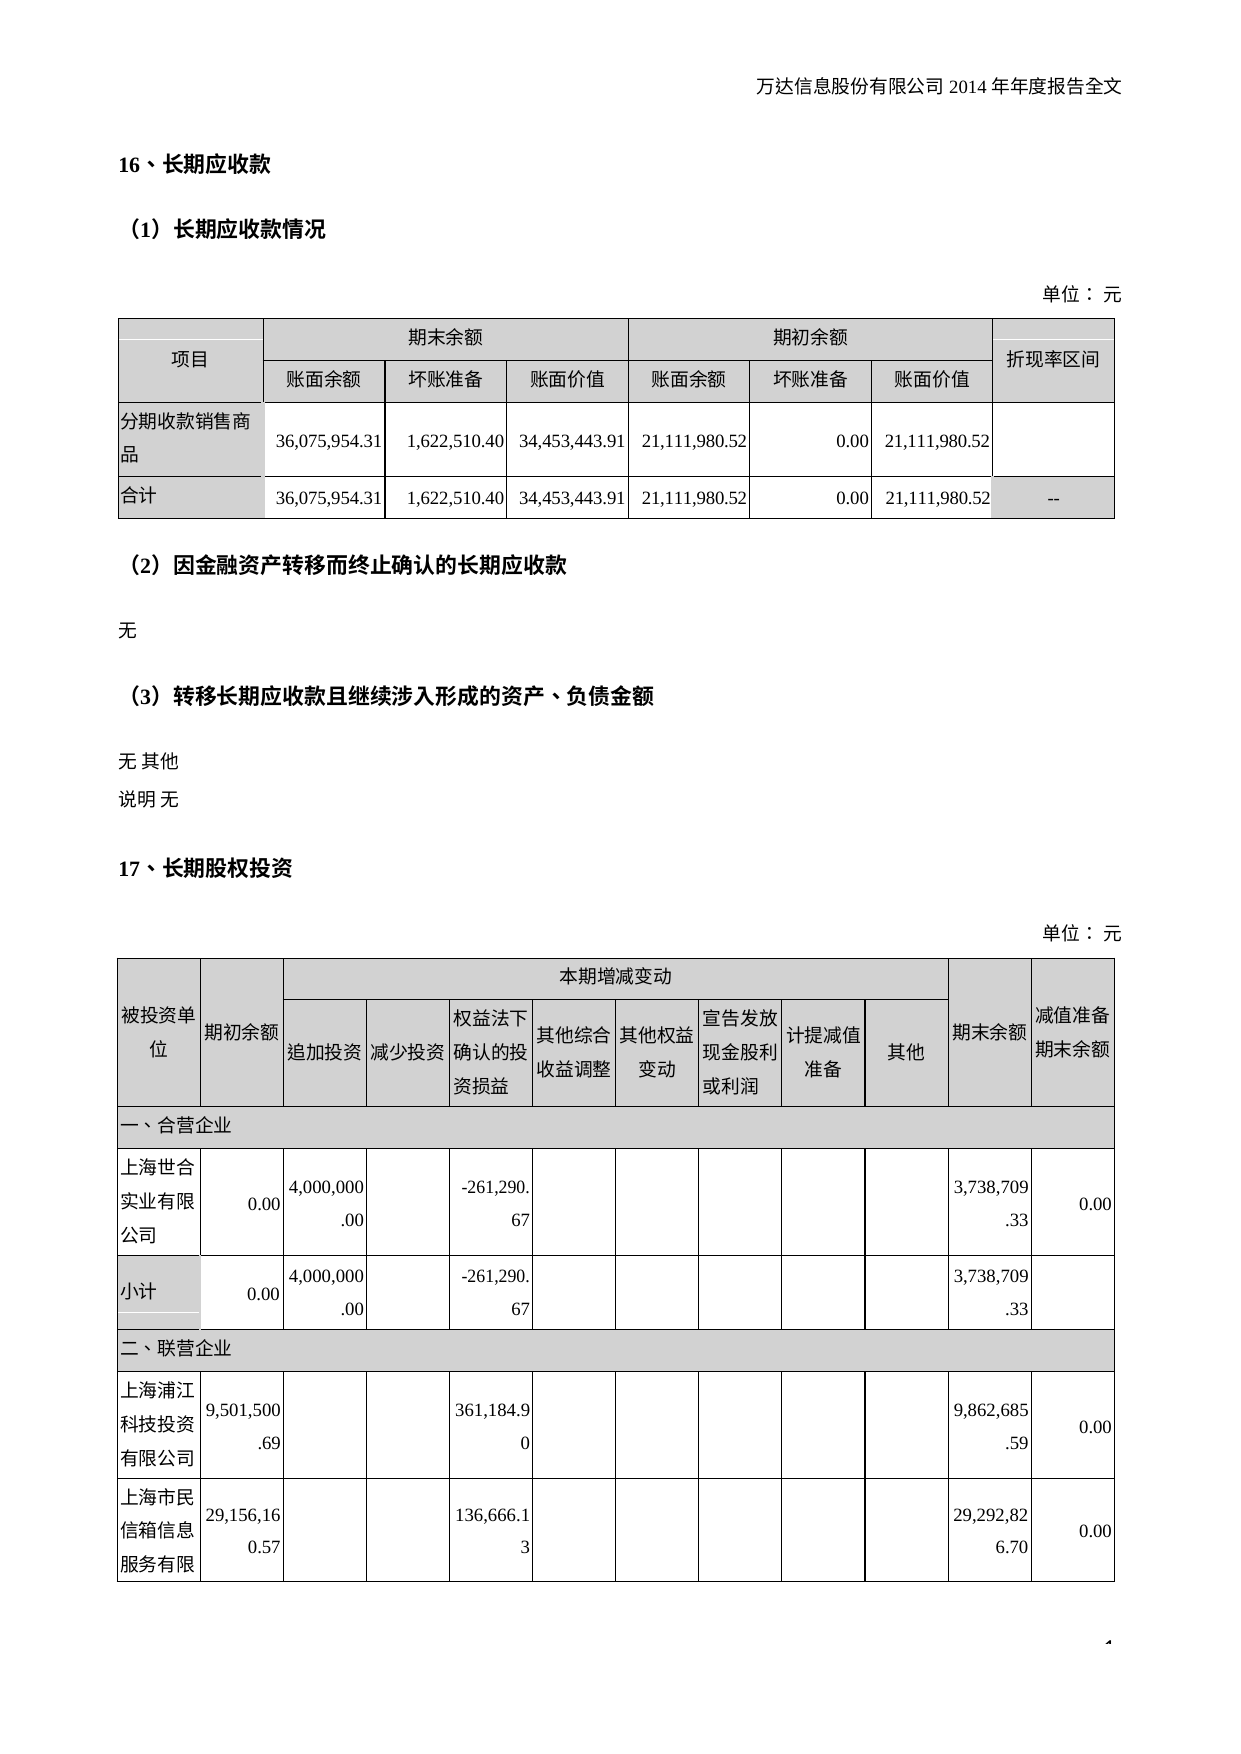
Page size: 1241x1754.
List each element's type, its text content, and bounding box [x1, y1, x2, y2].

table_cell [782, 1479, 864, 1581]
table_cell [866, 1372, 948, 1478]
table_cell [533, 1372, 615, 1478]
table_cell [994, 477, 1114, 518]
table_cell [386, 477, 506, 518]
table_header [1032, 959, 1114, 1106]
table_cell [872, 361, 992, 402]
text 单位： 元 [102, 281, 1122, 307]
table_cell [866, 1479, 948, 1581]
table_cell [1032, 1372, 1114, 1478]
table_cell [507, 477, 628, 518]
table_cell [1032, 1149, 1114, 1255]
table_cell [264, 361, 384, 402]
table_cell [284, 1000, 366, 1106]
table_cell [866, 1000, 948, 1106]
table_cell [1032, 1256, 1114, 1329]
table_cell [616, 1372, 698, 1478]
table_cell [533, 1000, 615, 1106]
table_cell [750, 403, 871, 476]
subtitle 17、长期股权投资 [118, 853, 1138, 883]
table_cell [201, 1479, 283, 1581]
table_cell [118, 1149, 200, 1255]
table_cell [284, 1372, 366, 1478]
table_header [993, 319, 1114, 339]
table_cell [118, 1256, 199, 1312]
subtitle （2）因金融资产转移而终止确认的长期应收款 [118, 550, 1138, 580]
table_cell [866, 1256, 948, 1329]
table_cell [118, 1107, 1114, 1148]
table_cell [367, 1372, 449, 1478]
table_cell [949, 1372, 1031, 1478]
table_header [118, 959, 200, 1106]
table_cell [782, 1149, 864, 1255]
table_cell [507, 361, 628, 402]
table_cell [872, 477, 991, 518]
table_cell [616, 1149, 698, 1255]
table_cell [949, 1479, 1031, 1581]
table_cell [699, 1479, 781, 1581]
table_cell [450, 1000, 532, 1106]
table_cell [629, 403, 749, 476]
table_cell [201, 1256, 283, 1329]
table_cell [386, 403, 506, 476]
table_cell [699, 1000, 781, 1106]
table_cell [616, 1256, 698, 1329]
subtitle （3）转移长期应收款且继续涉入形成的资产、负债金额 [118, 681, 1138, 711]
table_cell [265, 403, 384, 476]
text 无 其他说明 无 [118, 748, 195, 812]
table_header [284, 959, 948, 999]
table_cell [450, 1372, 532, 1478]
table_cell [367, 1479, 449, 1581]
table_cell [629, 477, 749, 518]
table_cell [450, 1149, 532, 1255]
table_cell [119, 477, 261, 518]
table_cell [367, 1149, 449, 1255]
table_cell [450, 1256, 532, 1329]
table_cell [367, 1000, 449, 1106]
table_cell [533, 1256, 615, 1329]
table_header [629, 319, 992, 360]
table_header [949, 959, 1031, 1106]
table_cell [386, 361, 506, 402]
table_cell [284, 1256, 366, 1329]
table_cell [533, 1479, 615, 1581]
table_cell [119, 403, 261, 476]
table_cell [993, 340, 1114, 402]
text 无 [118, 617, 1138, 643]
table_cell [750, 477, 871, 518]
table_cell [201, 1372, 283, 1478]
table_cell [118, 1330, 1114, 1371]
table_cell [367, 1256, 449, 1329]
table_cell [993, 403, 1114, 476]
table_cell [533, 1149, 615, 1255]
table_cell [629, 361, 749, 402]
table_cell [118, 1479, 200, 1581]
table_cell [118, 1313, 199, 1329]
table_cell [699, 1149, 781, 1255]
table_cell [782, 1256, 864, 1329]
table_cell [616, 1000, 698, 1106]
text 单位： 元 [102, 921, 1122, 946]
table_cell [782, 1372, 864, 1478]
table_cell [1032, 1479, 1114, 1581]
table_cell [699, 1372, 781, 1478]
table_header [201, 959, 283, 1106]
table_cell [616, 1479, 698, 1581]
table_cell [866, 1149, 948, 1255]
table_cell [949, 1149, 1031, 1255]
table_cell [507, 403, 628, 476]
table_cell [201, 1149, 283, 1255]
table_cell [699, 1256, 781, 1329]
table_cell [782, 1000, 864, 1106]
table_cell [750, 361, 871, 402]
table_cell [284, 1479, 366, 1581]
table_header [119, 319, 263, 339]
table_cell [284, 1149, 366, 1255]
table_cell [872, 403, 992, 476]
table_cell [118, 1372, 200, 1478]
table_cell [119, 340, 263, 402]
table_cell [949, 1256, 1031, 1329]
subtitle （1）长期应收款情况 [118, 214, 1138, 244]
subtitle 16、长期应收款 [118, 149, 1138, 179]
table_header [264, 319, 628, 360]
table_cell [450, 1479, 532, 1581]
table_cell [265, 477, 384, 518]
